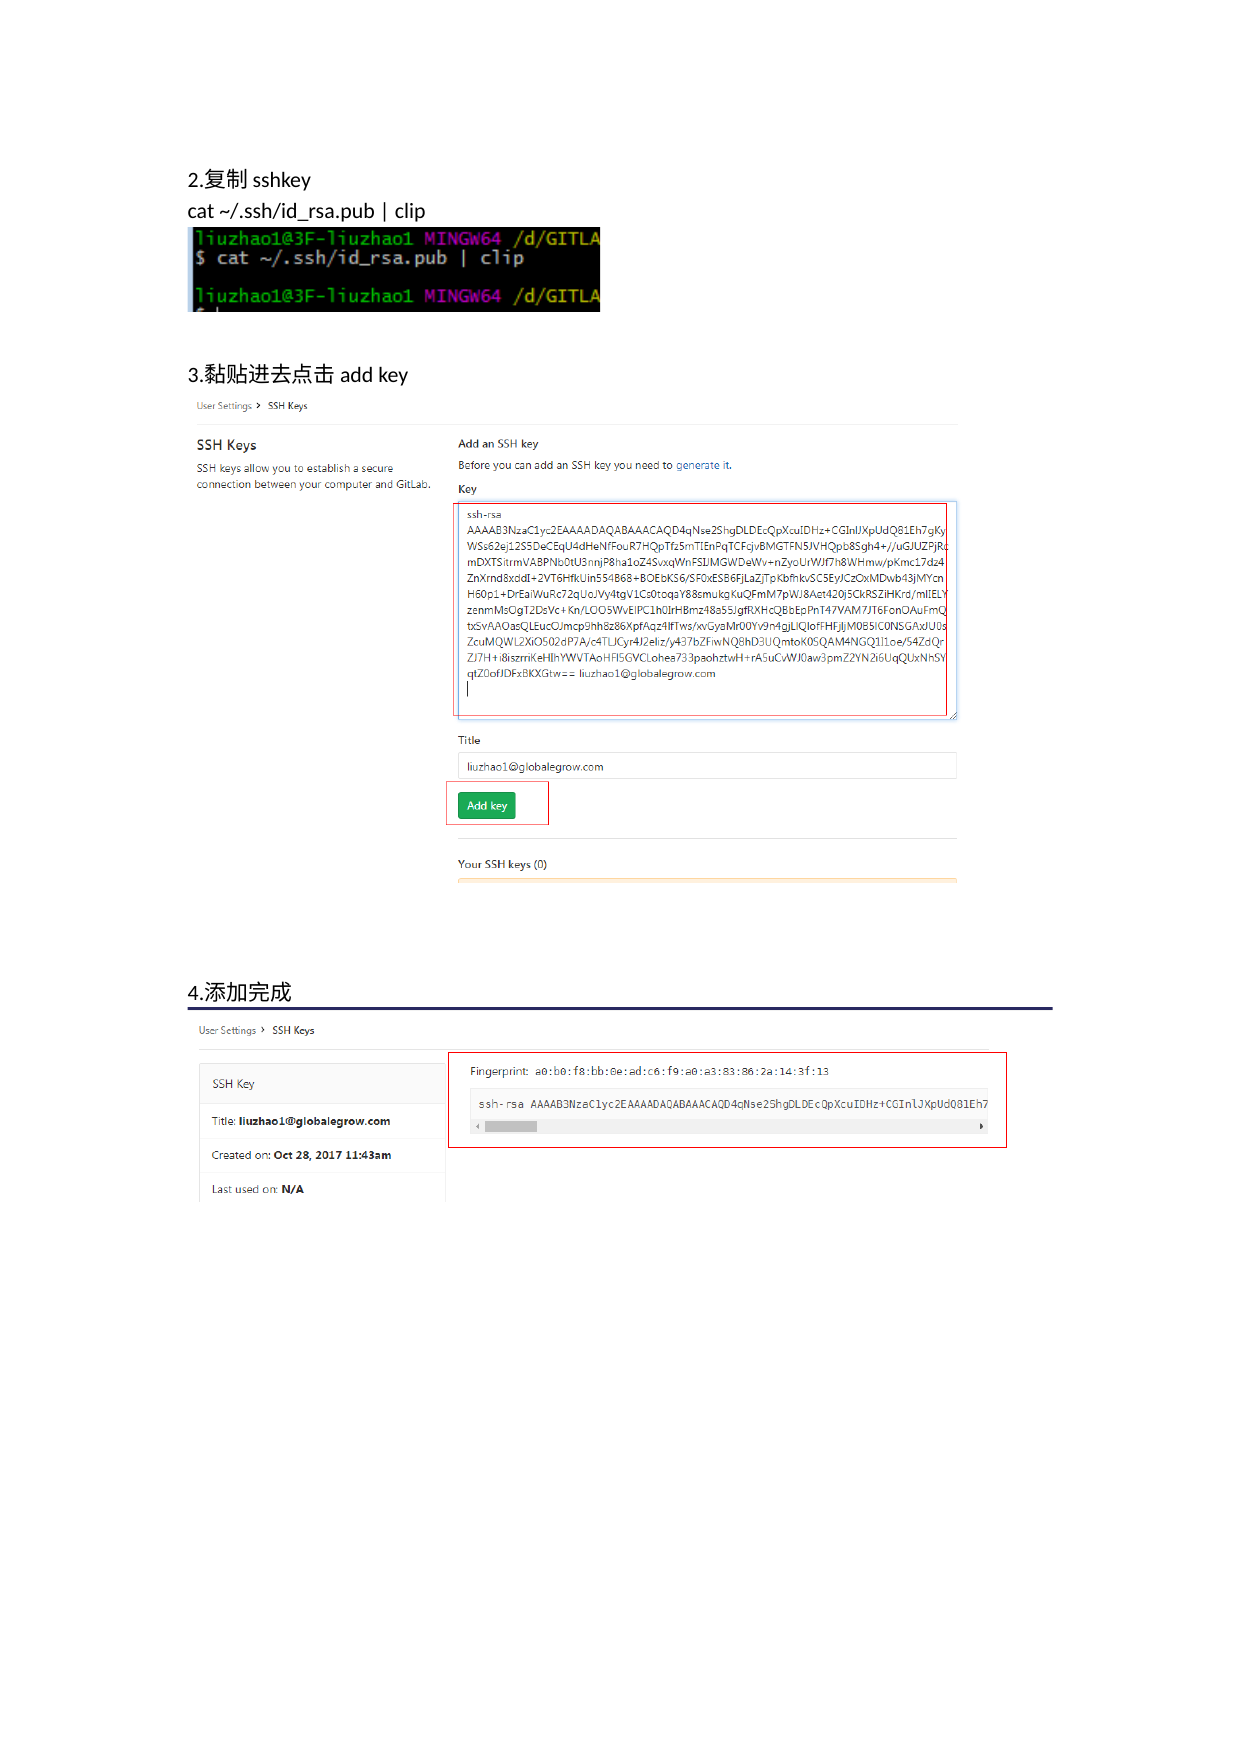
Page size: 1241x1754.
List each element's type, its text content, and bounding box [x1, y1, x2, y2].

picture [187, 1007, 1053, 1202]
text cat ~/.ssh/id_rsa.pub | clip [187, 194, 1053, 227]
picture [187, 227, 600, 312]
text 4.添加完成 [187, 974, 1053, 1007]
picture [187, 389, 1053, 883]
text 2.复制sshkey [187, 162, 1053, 194]
text 3.黏贴进去点击add key [187, 357, 1053, 389]
